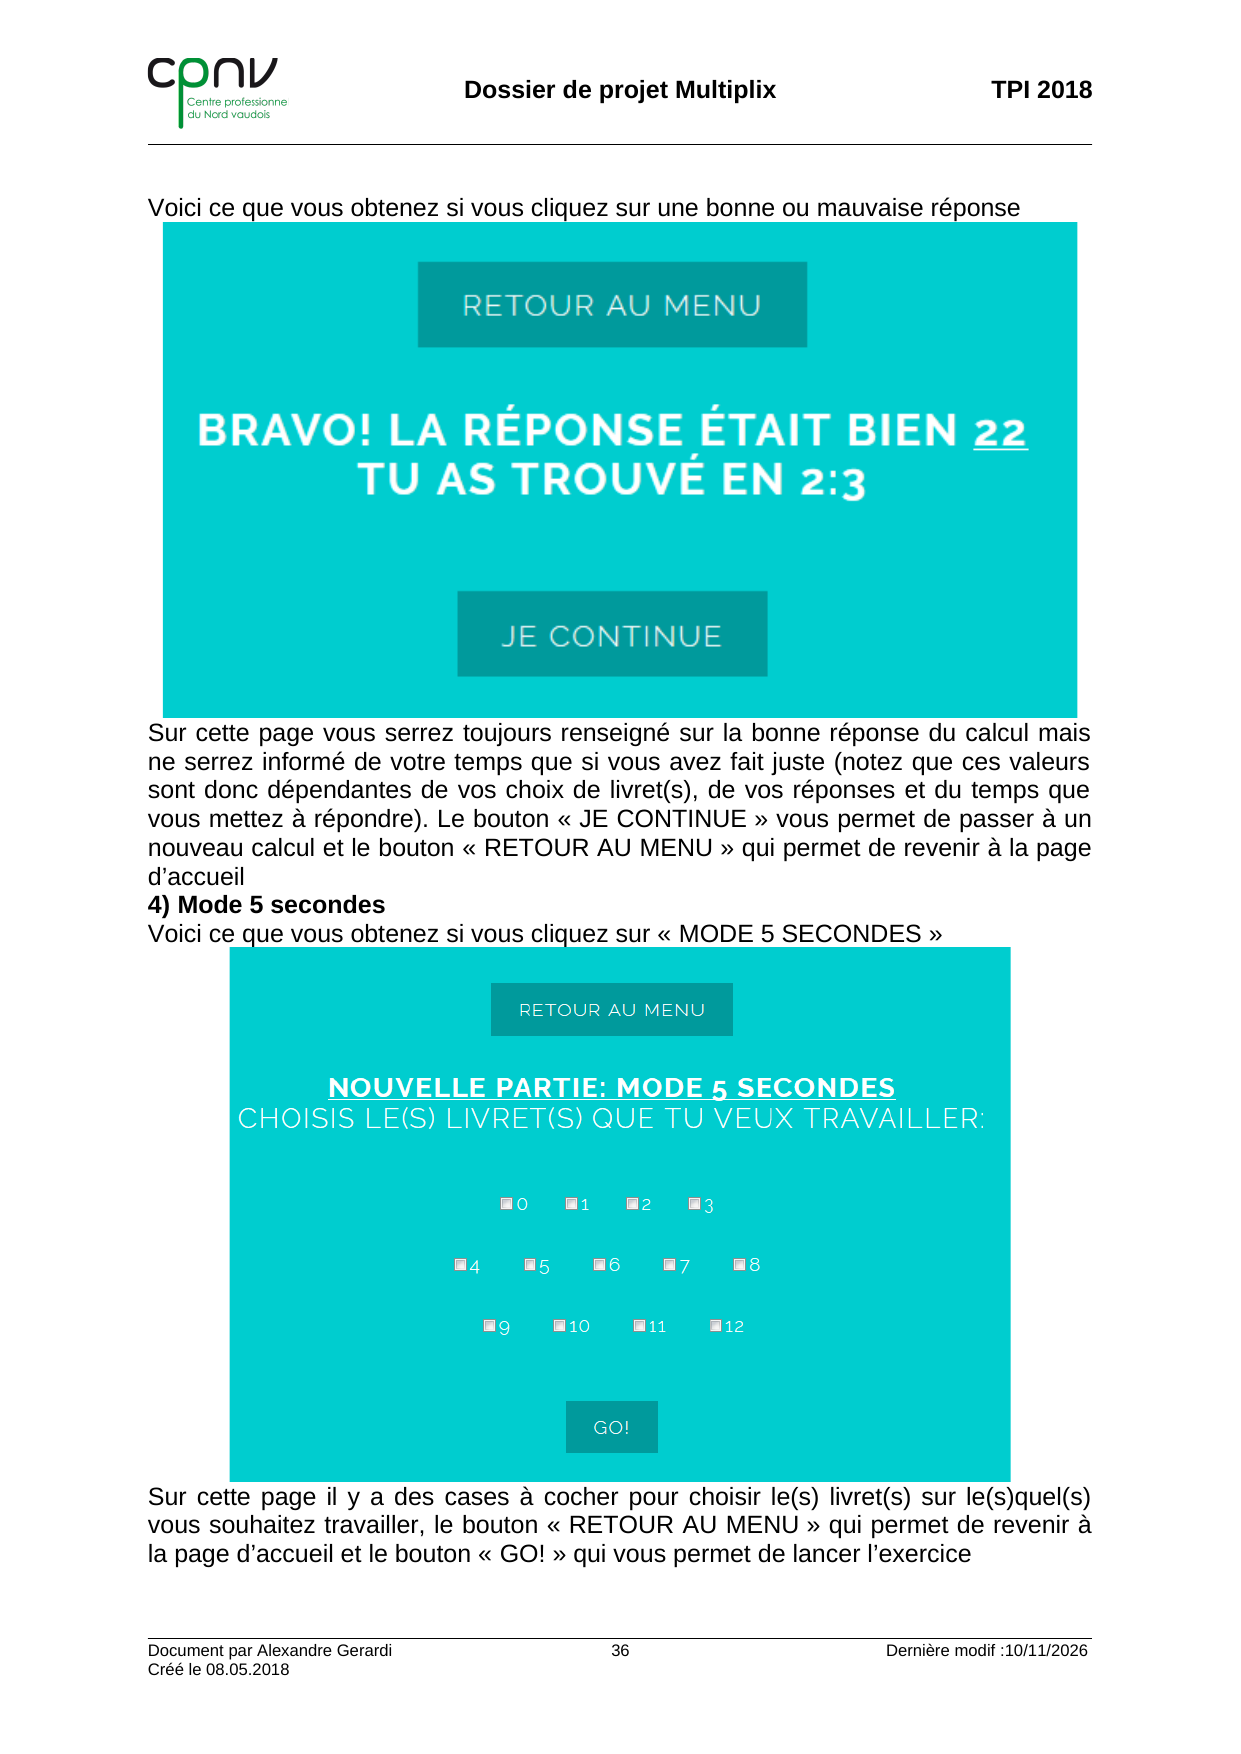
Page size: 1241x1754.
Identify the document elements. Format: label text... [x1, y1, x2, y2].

picture [147, 58, 289, 129]
text Voici ce que vous obtenez si vous cliquez sur « MODE 5 SECONDES » [148, 919, 1092, 948]
text Sur cette page il y a des cases à cocher pour choisir le(s) livret(s) sur le(s)quel(s) vous souhaitez travailler, le bouton « RETOUR AU MENU » qui permet de revenir à la page d’accueil et le bouton « GO! » qui vous permet de lancer l’exercice [148, 1482, 1092, 1568]
picture [229, 947, 1011, 1482]
list Mode 5 secondes [148, 890, 1092, 919]
text Sur cette page vous serrez toujours renseigné sur la bonne réponse du calcul mais ne serrez informé de votre temps que si vous avez fait juste (notez que ces valeurs sont donc dépendantes de vos choix de livret(s), de vos réponses et du temps que vous mettez à répondre). Le bouton « JE CONTINUE » vous permet de passer à un nouveau calcul et le bouton « RETOUR AU MENU » qui permet de revenir à la page d’accueil [148, 718, 1092, 890]
picture [162, 222, 1078, 718]
text Voici ce que vous obtenez si vous cliquez sur une bonne ou mauvaise réponse [148, 193, 1092, 222]
